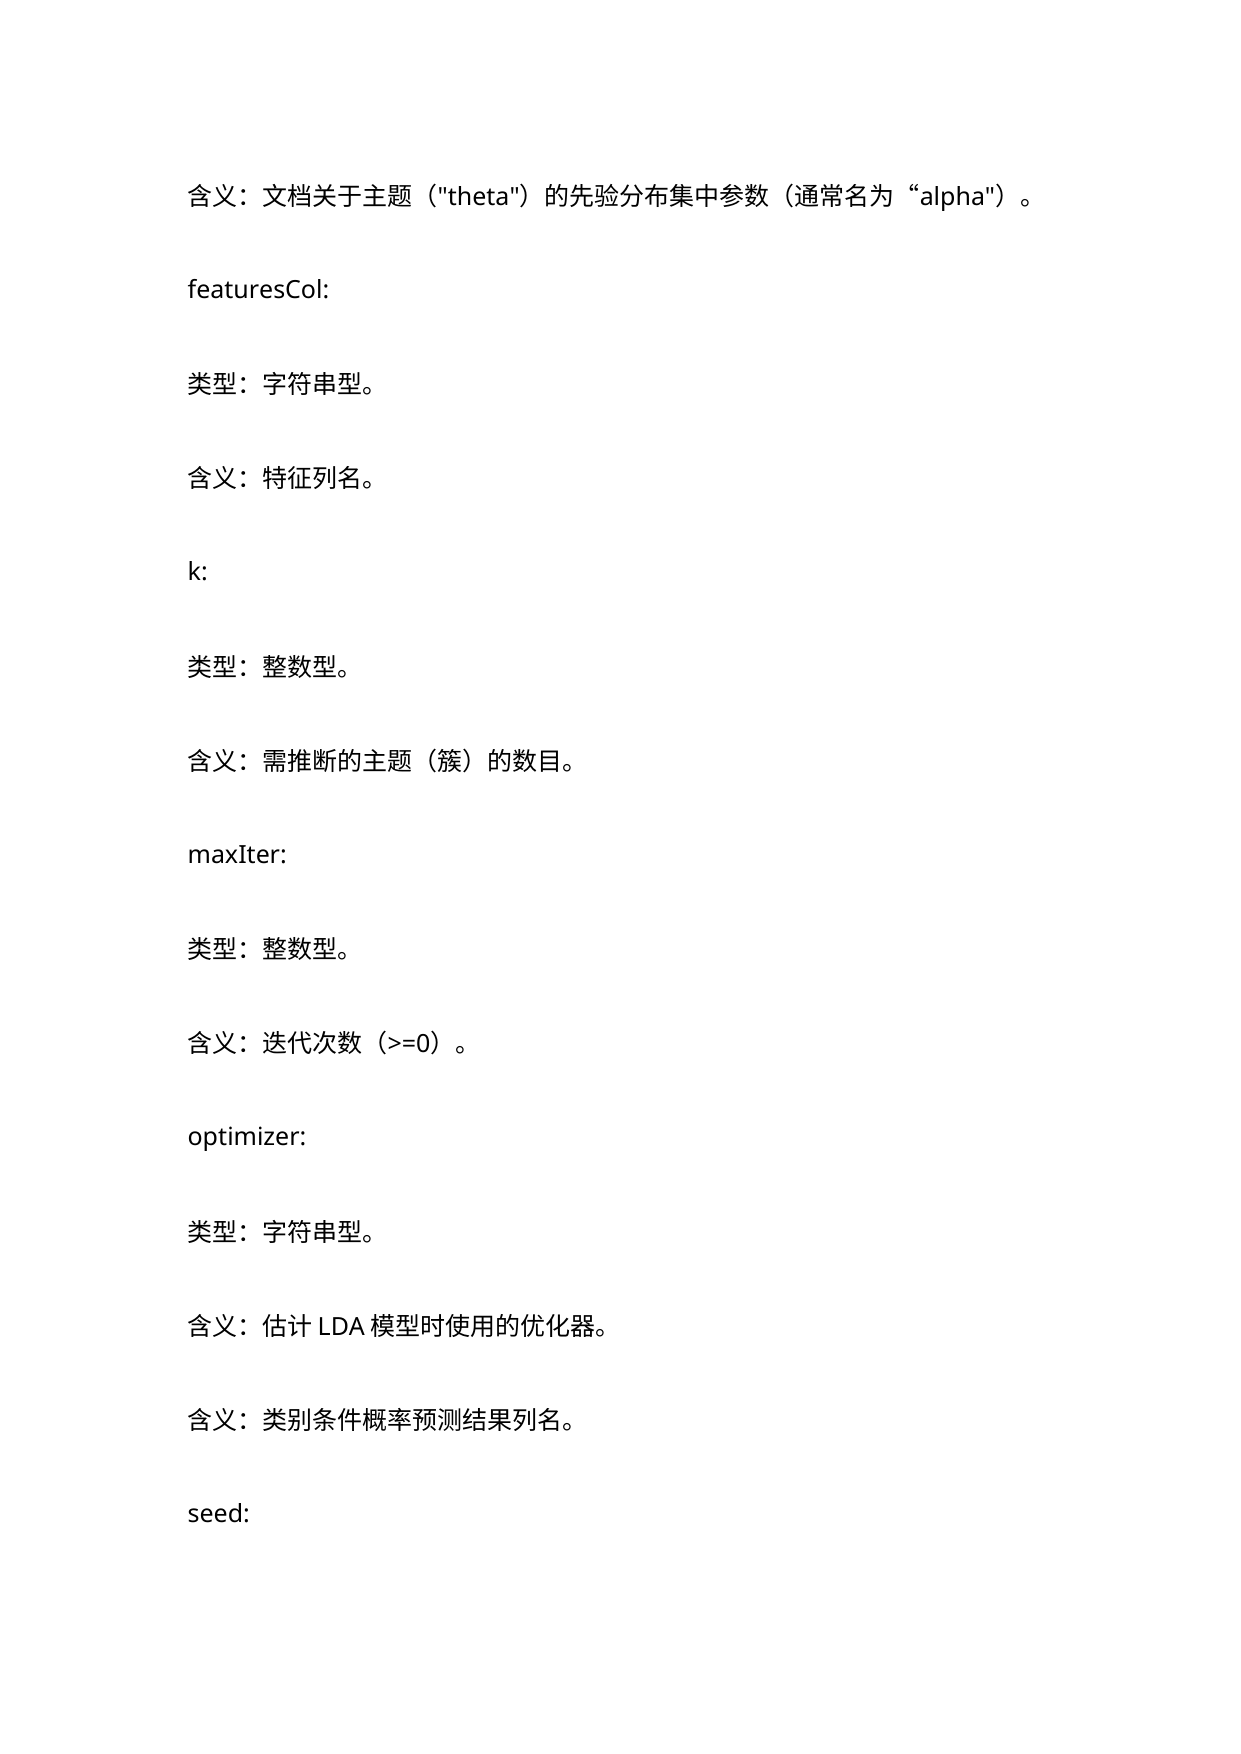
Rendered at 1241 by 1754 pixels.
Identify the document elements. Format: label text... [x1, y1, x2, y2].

text 类型：字符串型。 [187, 350, 1053, 415]
text 含义：迭代次数（>=0）。 [187, 1009, 1053, 1074]
text 含义：估计LDA模型时使用的优化器。 [187, 1292, 1053, 1357]
text seed: [187, 1480, 1053, 1545]
text 类型：字符串型。 [187, 1198, 1053, 1263]
text k: [187, 539, 1053, 604]
text 含义：类别条件概率预测结果列名。 [187, 1386, 1053, 1451]
text maxIter: [187, 821, 1053, 886]
text 含义：文档关于主题（"theta"）的先验分布集中参数（通常名为“alpha"）。 [187, 162, 1053, 227]
text 类型：整数型。 [187, 633, 1053, 698]
text 含义：特征列名。 [187, 444, 1053, 509]
text 含义：需推断的主题（簇）的数目。 [187, 727, 1053, 792]
text 类型：整数型。 [187, 915, 1053, 980]
text featuresCol: [187, 256, 1053, 321]
text optimizer: [187, 1104, 1053, 1169]
